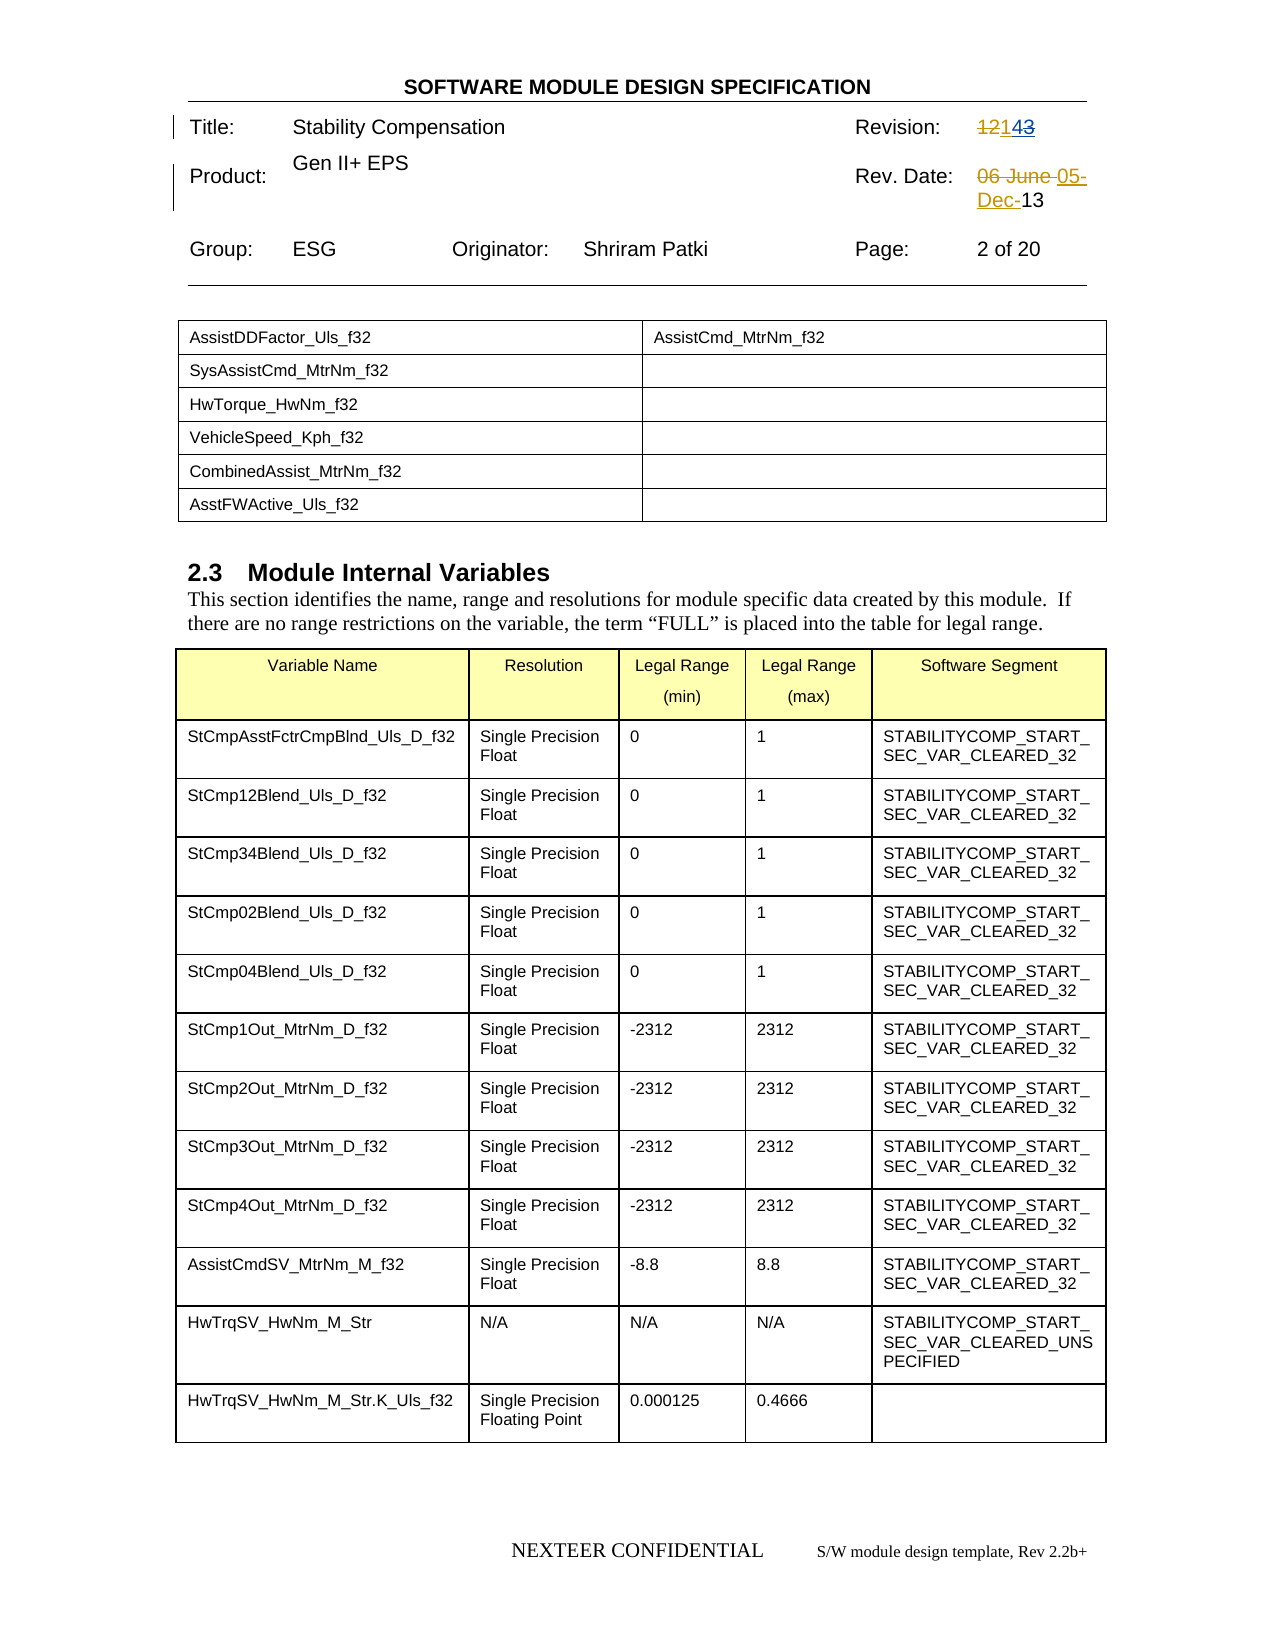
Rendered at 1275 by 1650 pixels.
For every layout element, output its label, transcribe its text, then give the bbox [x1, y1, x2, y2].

table_cell StCmp4Out_MtrNm_D_f32 [177, 1190, 468, 1247]
table_cell Single Precision Float [470, 1014, 618, 1071]
table_cell 1 [746, 838, 871, 895]
table_cell StCmp3Out_MtrNm_D_f32 [177, 1131, 468, 1188]
table_cell StCmpAsstFctrCmpBlnd_Uls_D_f32 [177, 721, 468, 778]
table_header Software Segment [873, 650, 1105, 719]
table_cell Single Precision Float [470, 1072, 618, 1129]
table_cell 0 [620, 955, 745, 1012]
table_cell Single Precision Float [470, 897, 618, 953]
table_cell Single Precision Float [470, 779, 618, 836]
table_cell Single Precision Float [470, 1131, 618, 1188]
table_cell Single Precision Float [470, 1248, 618, 1305]
table_cell CombinedAssist_MtrNm_f32 [179, 455, 642, 487]
table_cell STABILITYCOMP_START_SEC_VAR_CLEARED_32 [873, 955, 1105, 1012]
table_cell N/A [620, 1307, 745, 1383]
table_cell StCmp12Blend_Uls_D_f32 [177, 779, 468, 836]
subtitle Module Internal Variables [187, 558, 1087, 587]
table_cell Single Precision Float [470, 1190, 618, 1247]
table_cell 1 [746, 955, 871, 1012]
table_cell STABILITYCOMP_START_SEC_VAR_CLEARED_32 [873, 1014, 1105, 1071]
table_cell [643, 455, 1106, 487]
table_cell Single Precision Float [470, 721, 618, 778]
table_cell 0 [620, 721, 745, 778]
table_cell 2312 [746, 1131, 871, 1188]
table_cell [873, 1307, 1105, 1383]
table_cell 0.4666 [746, 1385, 871, 1442]
table_cell STABILITYCOMP_START_SEC_VAR_CLEARED_32 [873, 897, 1105, 953]
table_cell STABILITYCOMP_START_SEC_VAR_CLEARED_32 [873, 721, 1105, 778]
table_cell HwTrqSV_HwNm_M_Str.K_Uls_f32 [177, 1385, 468, 1442]
table_cell 1 [746, 779, 871, 836]
table_cell -2312 [620, 1072, 745, 1129]
table_cell STABILITYCOMP_START_SEC_VAR_CLEARED_32 [873, 1190, 1105, 1247]
table_cell HwTrqSV_HwNm_M_Str [177, 1307, 468, 1383]
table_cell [470, 1385, 618, 1442]
table_cell Single Precision Float [470, 955, 618, 1012]
table_cell -2312 [620, 1014, 745, 1071]
table_cell AssistCmdSV_MtrNm_M_f32 [177, 1248, 468, 1305]
table_cell STABILITYCOMP_START_SEC_VAR_CLEARED_32 [873, 1131, 1105, 1188]
table_cell 0.000125 [620, 1385, 745, 1442]
text This section identifies the name, range and resolutions for module specific data created by this module. If there are no range restrictions on the variable, the term “FULL” is placed into the table for legal range. [187, 587, 1087, 635]
table_cell 2312 [746, 1072, 871, 1129]
table_cell STABILITYCOMP_START_SEC_VAR_CLEARED_32 [873, 1248, 1105, 1305]
table_cell [643, 388, 1106, 421]
table_cell AssistDDFactor_Uls_f32 [179, 321, 642, 354]
table_cell 2312 [746, 1014, 871, 1071]
table_cell VehicleSpeed_Kph_f32 [179, 422, 642, 454]
table_cell StCmp04Blend_Uls_D_f32 [177, 955, 468, 1012]
table_cell HwTorque_HwNm_f32 [179, 388, 642, 421]
table_cell 0 [620, 779, 745, 836]
table_cell N/A [746, 1307, 871, 1383]
table_cell 0 [620, 838, 745, 895]
table_cell 2312 [746, 1190, 871, 1247]
table_cell 0 [620, 897, 745, 953]
table_cell StCmp2Out_MtrNm_D_f32 [177, 1072, 468, 1129]
table_header Resolution [470, 650, 618, 719]
table_cell -2312 [620, 1131, 745, 1188]
table_cell Single Precision Float [470, 838, 618, 895]
table_cell [643, 355, 1106, 387]
table_header Legal Range (max) [746, 650, 871, 719]
table_cell 8.8 [746, 1248, 871, 1305]
table_cell STABILITYCOMP_START_SEC_VAR_CLEARED_32 [873, 1072, 1105, 1129]
table_header Variable Name [177, 650, 468, 719]
table_cell SysAssistCmd_MtrNm_f32 [179, 355, 642, 387]
table_cell 1 [746, 897, 871, 953]
table_cell AssistCmd_MtrNm_f32 [643, 321, 1106, 354]
table_cell 1 [746, 721, 871, 778]
table_cell [643, 422, 1106, 454]
table_cell -8.8 [620, 1248, 745, 1305]
table_cell StCmp34Blend_Uls_D_f32 [177, 838, 468, 895]
table_cell StCmp02Blend_Uls_D_f32 [177, 897, 468, 953]
table_cell N/A [470, 1307, 618, 1383]
table_cell StCmp1Out_MtrNm_D_f32 [177, 1014, 468, 1071]
table_cell -2312 [620, 1190, 745, 1247]
table_cell STABILITYCOMP_START_SEC_VAR_CLEARED_32 [873, 779, 1105, 836]
table_cell AsstFWActive_Uls_f32 [179, 489, 642, 521]
table_header Legal Range (min) [620, 650, 745, 719]
table_cell [873, 1385, 1105, 1442]
table_cell STABILITYCOMP_START_SEC_VAR_CLEARED_32 [873, 838, 1105, 895]
table_cell [643, 489, 1106, 521]
